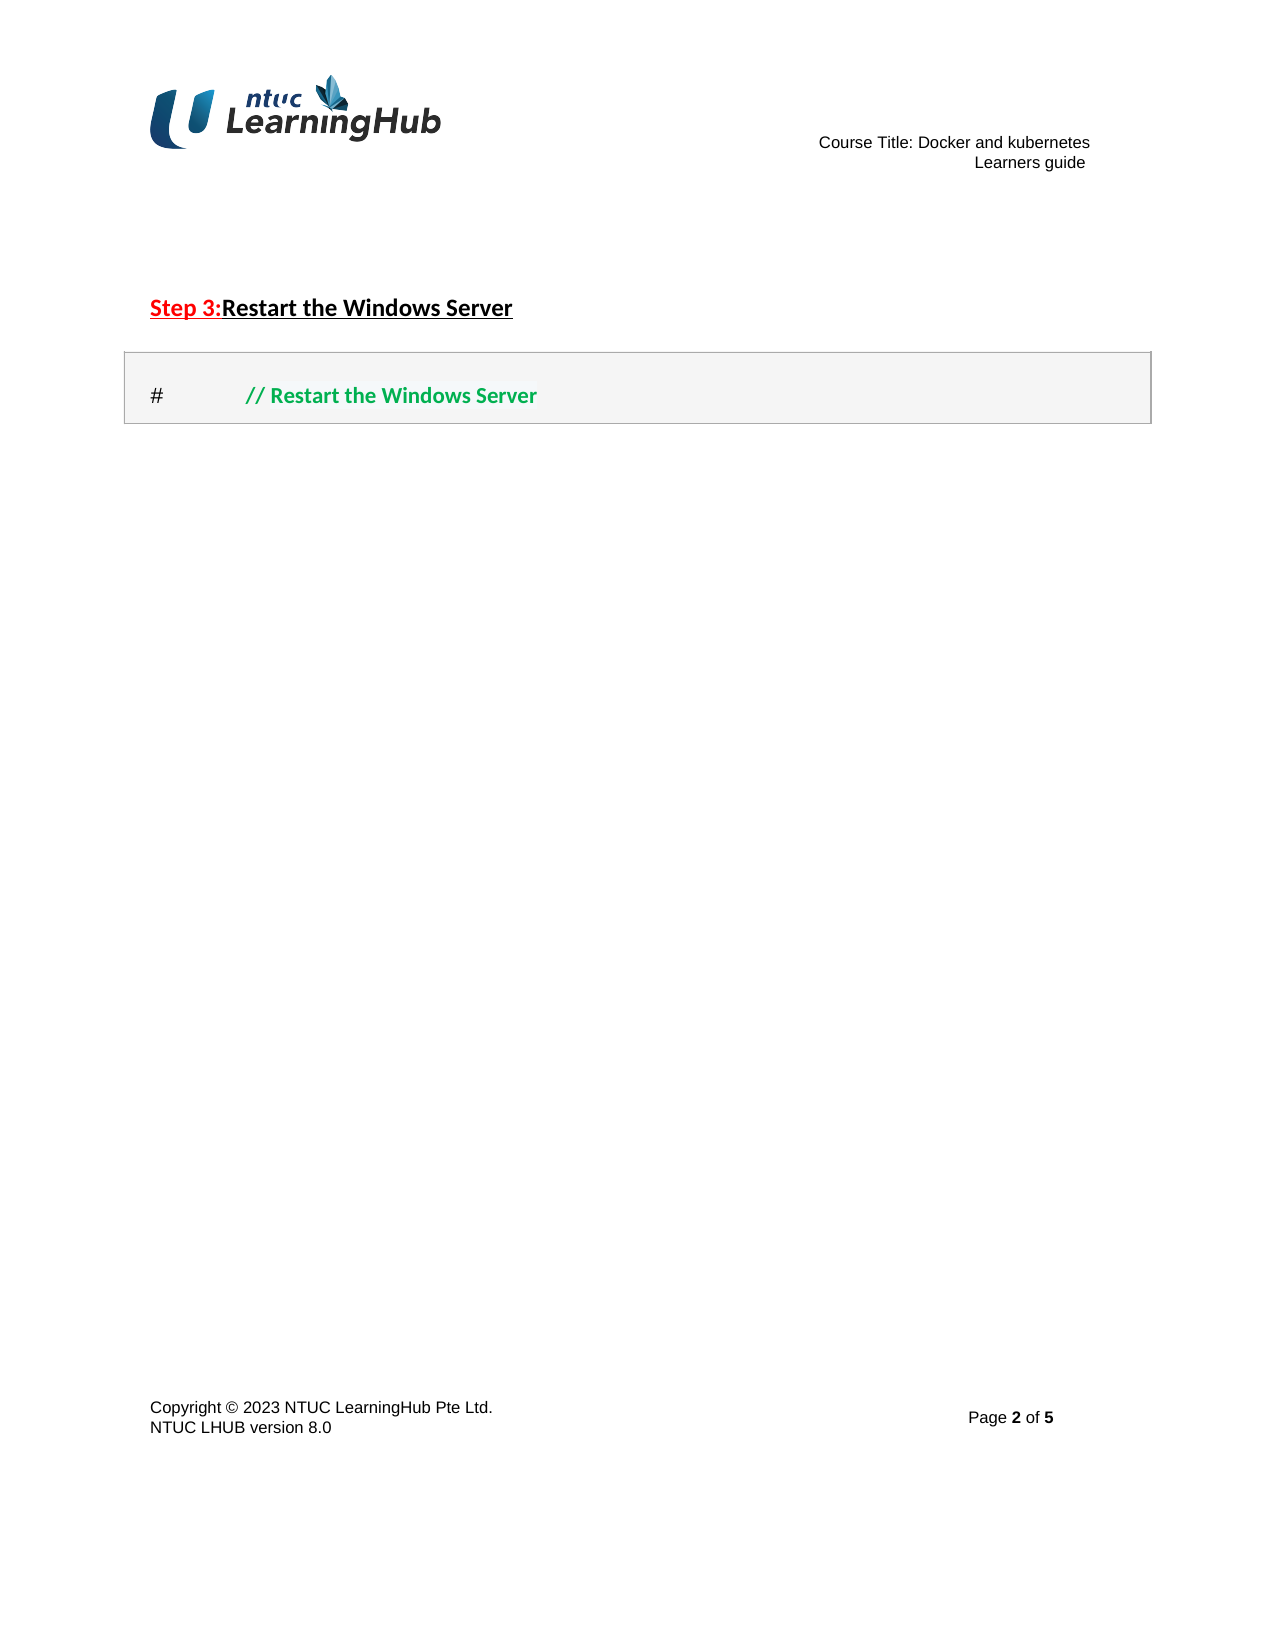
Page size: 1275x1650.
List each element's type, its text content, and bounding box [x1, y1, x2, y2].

picture [150, 75, 441, 149]
text Step 3:Restart the Windows Server [150, 292, 1125, 322]
text # // Restart the Windows Server [125, 353, 1150, 423]
